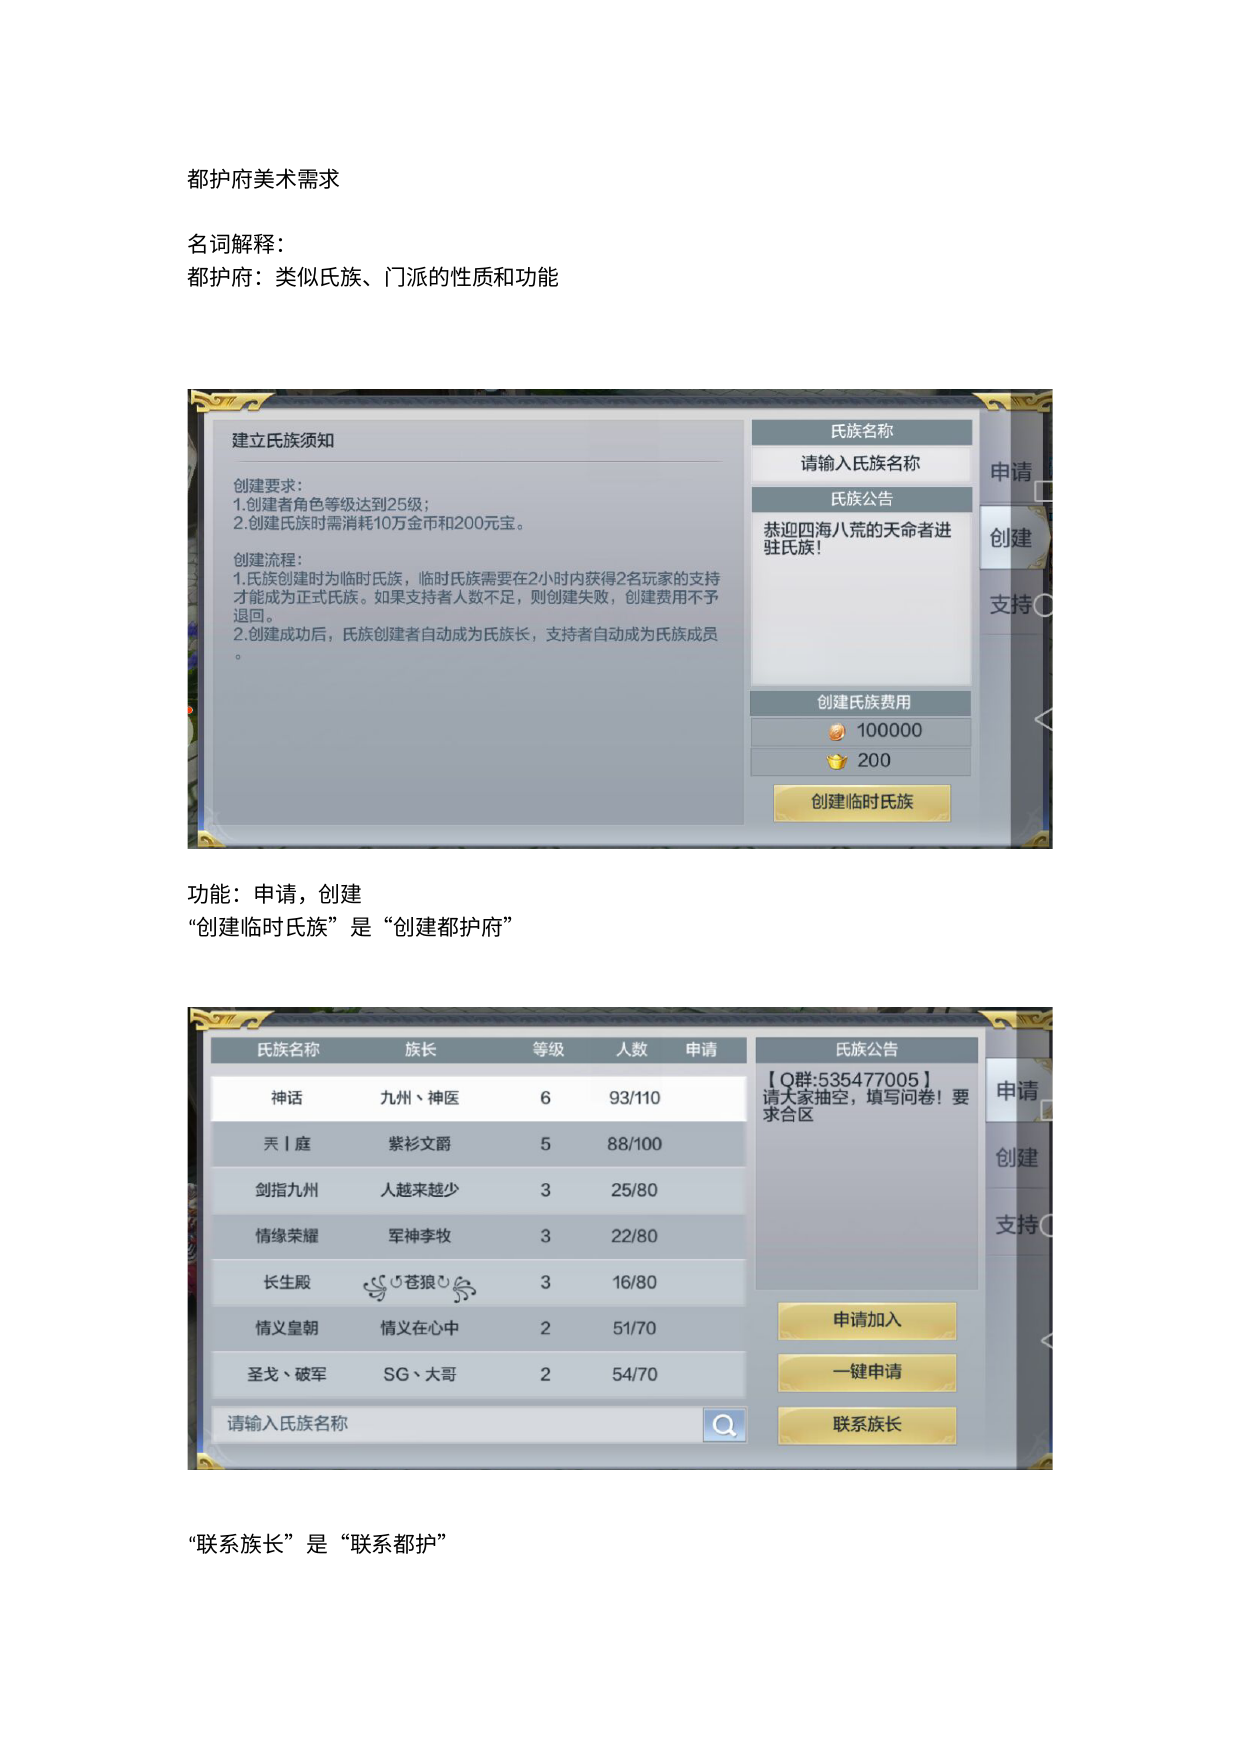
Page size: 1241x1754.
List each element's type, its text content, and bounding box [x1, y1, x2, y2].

text “联系族长”是“联系都护” [187, 1527, 1053, 1559]
text 都护府：类似氏族、门派的性质和功能 [187, 259, 1053, 292]
text 名词解释： [187, 227, 1053, 259]
text 都护府美术需求 [187, 162, 1053, 194]
text 功能：申请，创建 [187, 877, 1053, 909]
text “创建临时氏族”是“创建都护府” [187, 909, 1053, 942]
picture [187, 1007, 1053, 1470]
picture [187, 389, 1053, 849]
